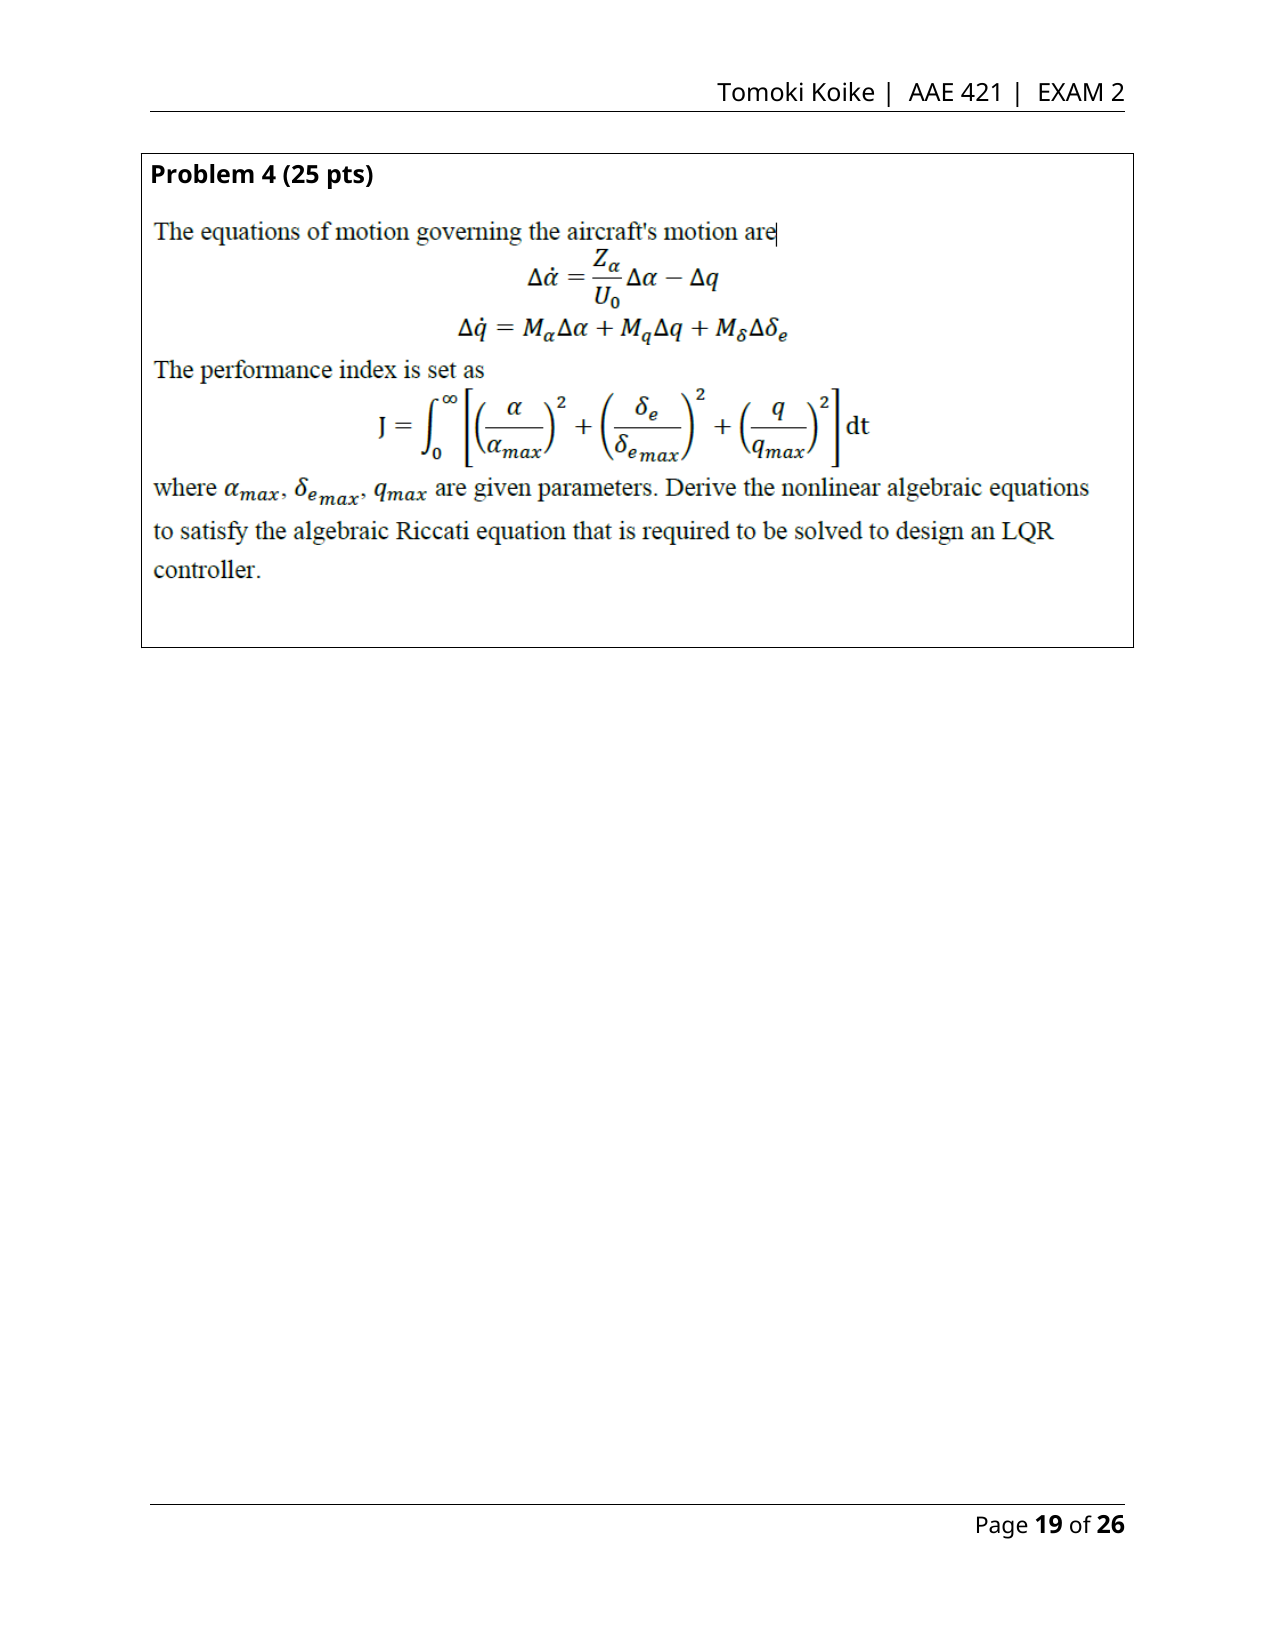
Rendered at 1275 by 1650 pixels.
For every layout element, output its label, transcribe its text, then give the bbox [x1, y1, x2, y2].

text Problem 4 (25 pts) [142, 154, 1133, 190]
picture [150, 209, 1125, 593]
